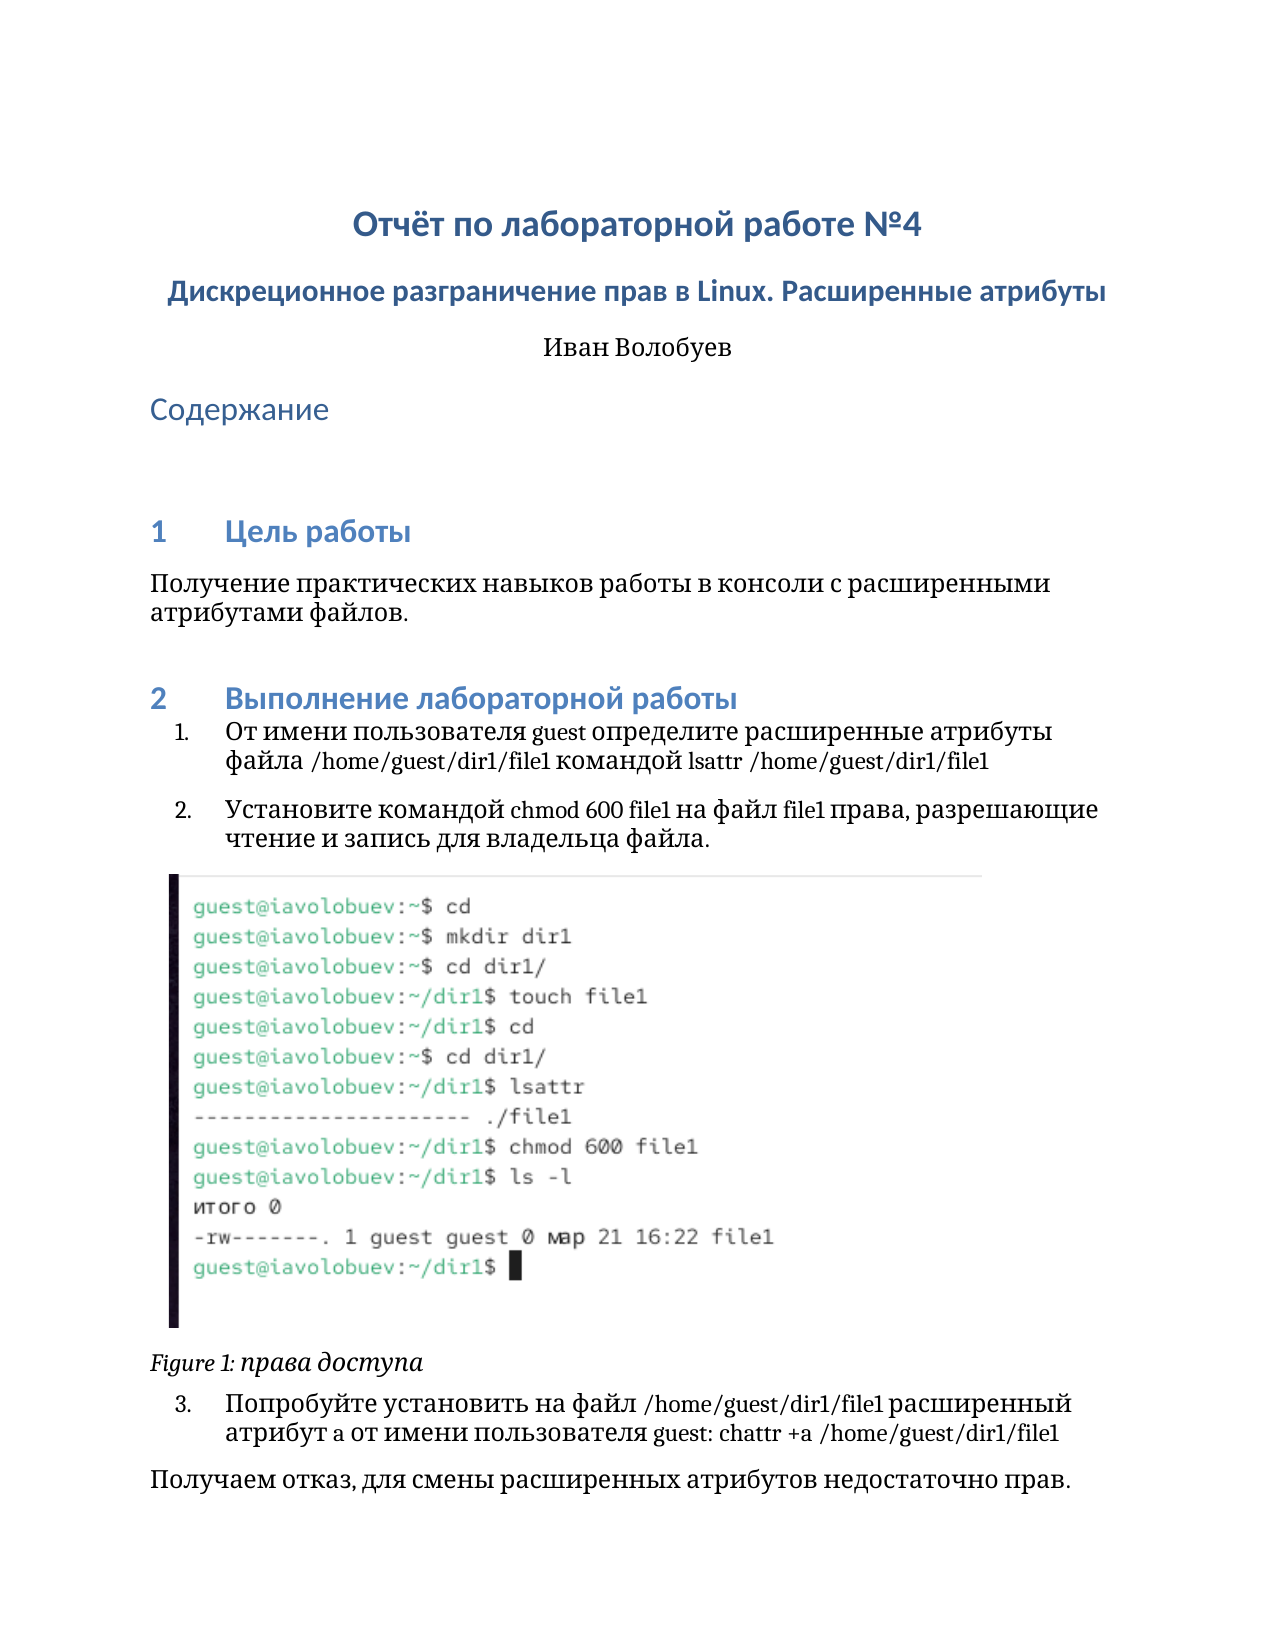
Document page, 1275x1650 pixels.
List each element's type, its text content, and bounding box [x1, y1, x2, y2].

list Попробуйте установить на файл /home/guest/dir1/file1 расширенный атрибут a от имени пользователя guest: chattr +a /home/guest/dir1/file1 [175, 1390, 1125, 1447]
list От имени пользователя guest определите расширенные атрибуты файла /home/guest/dir1/file1 командой lsattr /home/guest/dir1/file1 [175, 718, 1125, 776]
subtitle 2 Выполнение лабораторной работы [150, 677, 1125, 718]
subtitle 1 Цель работы [150, 510, 1125, 551]
list Установите командой chmod 600 file1 на файл file1 права, разрешающие чтение и запись для владельца файла. [175, 796, 1125, 854]
subtitle Дискреционное разграничение прав в Linux. Расширенные атрибуты [150, 271, 1125, 309]
text Иван Волобуев [150, 334, 1125, 363]
text Figure 1: права доступа [150, 1349, 1125, 1377]
title Отчёт по лабораторной работе №4 [150, 200, 1125, 246]
text Получаем отказ, для смены расширенных атрибутов недостаточно прав. [150, 1466, 1125, 1495]
text Получение практических навыков работы в консоли с расширенными атрибутами файлов. [150, 570, 1125, 627]
picture [168, 874, 982, 1328]
